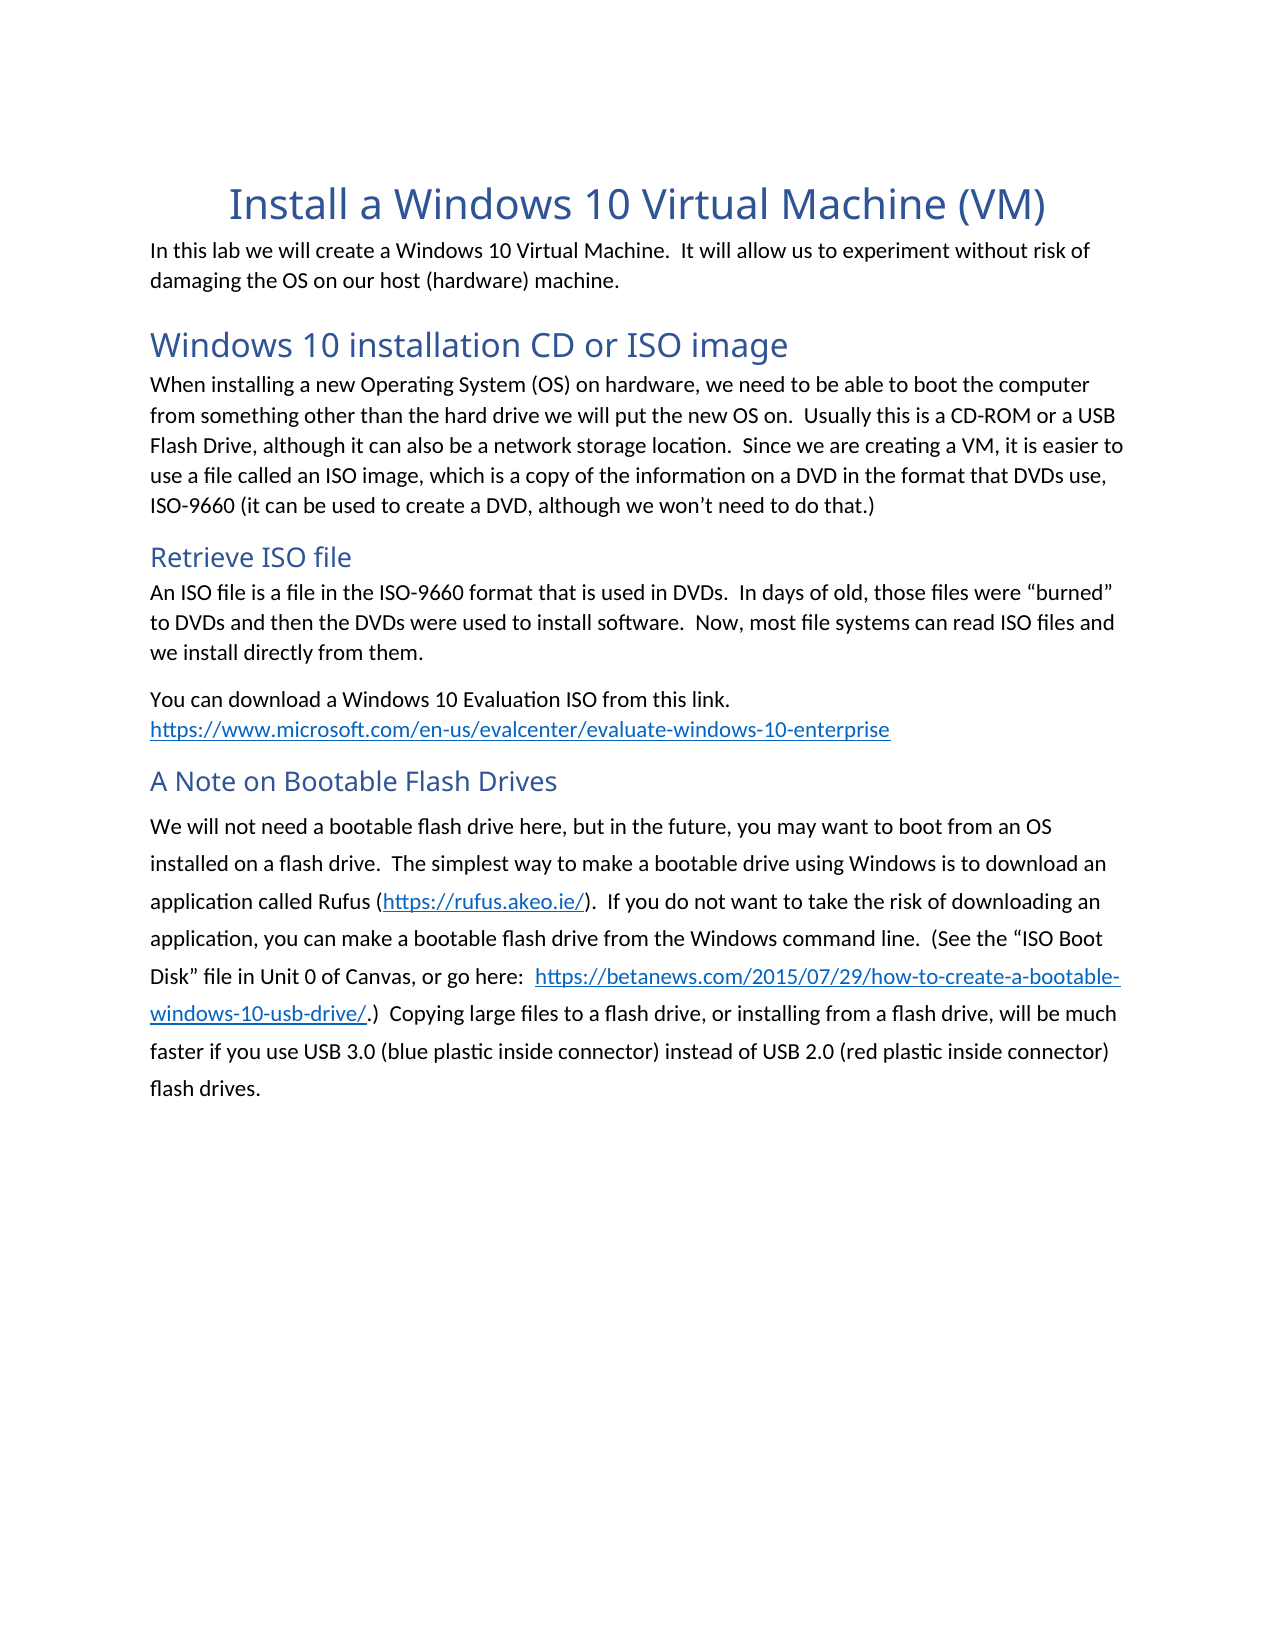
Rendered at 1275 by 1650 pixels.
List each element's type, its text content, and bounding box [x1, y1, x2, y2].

subtitle Install a Windows 10 Virtual Machine (VM) [150, 175, 1125, 232]
text We will not need a bootable flash drive here, but in the future, you may want to boot from an OS installed on a flash drive. The simplest way to make a bootable drive using Windows is to download an application called Rufus (https://rufus.akeo.ie/). If you do not want to take the risk of downloading an application, you can make a bootable flash drive from the Windows command line. (See the “ISO Boot Disk” file in Unit 0 of Canvas, or go here: https://betanews.com/2015/07/29/how-to-create-a-bootable-windows-10-usb-drive/.) Copying large files to a flash drive, or installing from a flash drive, will be much faster if you use USB 3.0 (blue plastic inside connector) instead of USB 2.0 (red plastic inside connector) flash drives. [150, 802, 1125, 1102]
subtitle A Note on Bootable Flash Drives [150, 762, 1125, 799]
text An ISO file is a file in the ISO-9660 format that is used in DVDs. In days of old, those files were “burned” to DVDs and then the DVDs were used to install software. Now, most file systems can read ISO files and we install directly from them. [150, 578, 1125, 667]
subtitle Windows 10 installation CD or ISO image [150, 322, 1125, 367]
subtitle Retrieve ISO file [150, 538, 1125, 575]
text When installing a new Operating System (OS) on hardware, we need to be able to boot the computer from something other than the hard drive we will put the new OS on. Usually this is a CD-ROM or a USB Flash Drive, although it can also be a network storage location. Since we are creating a VM, it is easier to use a file called an ISO image, which is a copy of the information on a DVD in the format that DVDs use, ISO-9660 (it can be used to create a DVD, although we won’t need to do that.) [150, 371, 1125, 519]
text In this lab we will create a Windows 10 Virtual Machine. It will allow us to experiment without risk of damaging the OS on our host (hardware) machine. [150, 236, 1125, 294]
text You can download a Windows 10 Evaluation ISO from this link. https://www.microsoft.com/en-us/evalcenter/evaluate-windows-10-enterprise [150, 685, 1125, 744]
